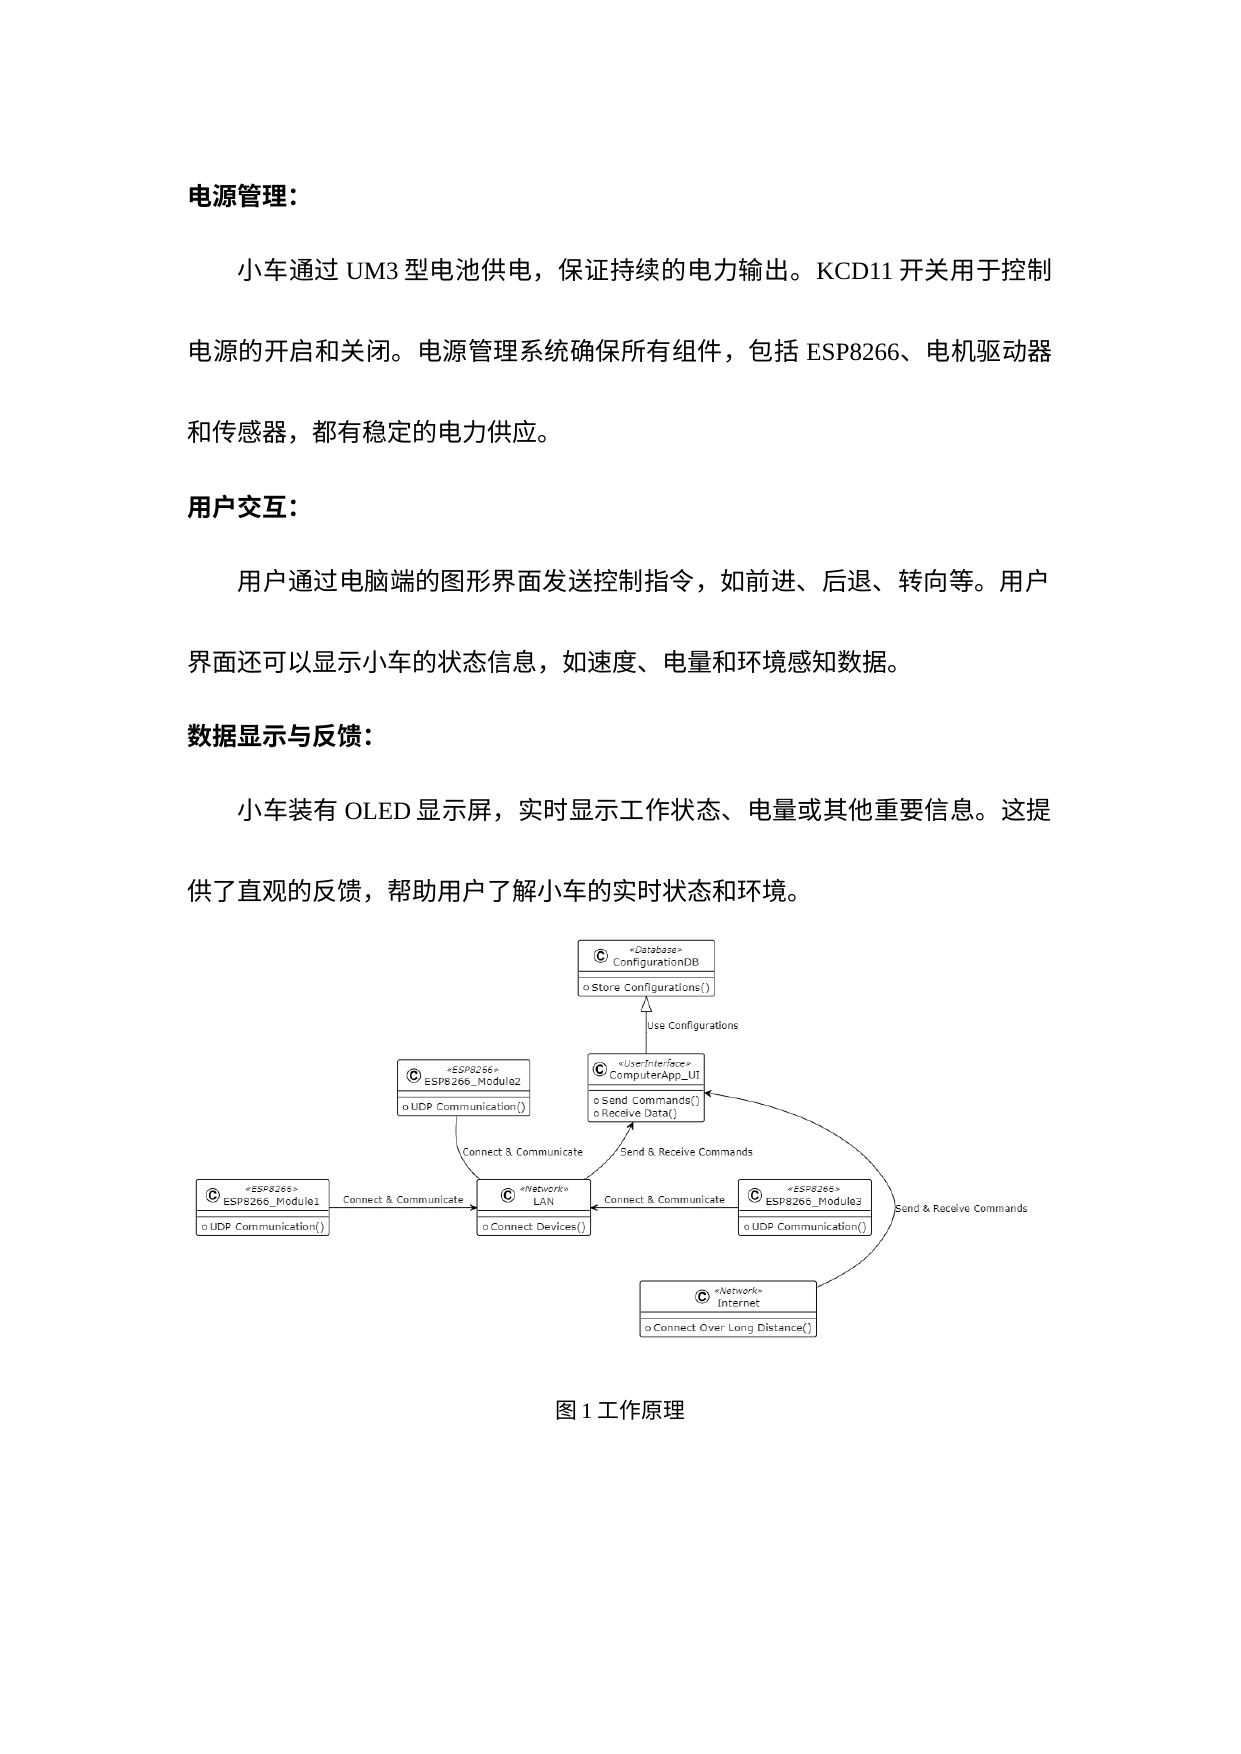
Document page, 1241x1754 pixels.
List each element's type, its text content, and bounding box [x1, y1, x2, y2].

text 小车装有OLED显示屏，实时显示工作状态、电量或其他重要信息。这提供了直观的反馈，帮助用户了解小车的实时状态和环境。 [187, 776, 1053, 922]
text 图1 工作原理 [187, 1393, 1053, 1426]
picture [187, 931, 1053, 1365]
text 电源管理： [187, 162, 1053, 227]
text 用户交互： [187, 473, 1053, 538]
text 小车通过UM3型电池供电，保证持续的电力输出。KCD11开关用于控制电源的开启和关闭。电源管理系统确保所有组件，包括ESP8266、电机驱动器和传感器，都有稳定的电力供应。 [187, 236, 1053, 463]
text 数据显示与反馈： [187, 702, 1053, 767]
text 用户通过电脑端的图形界面发送控制指令，如前进、后退、转向等。用户界面还可以显示小车的状态信息，如速度、电量和环境感知数据。 [187, 547, 1053, 693]
